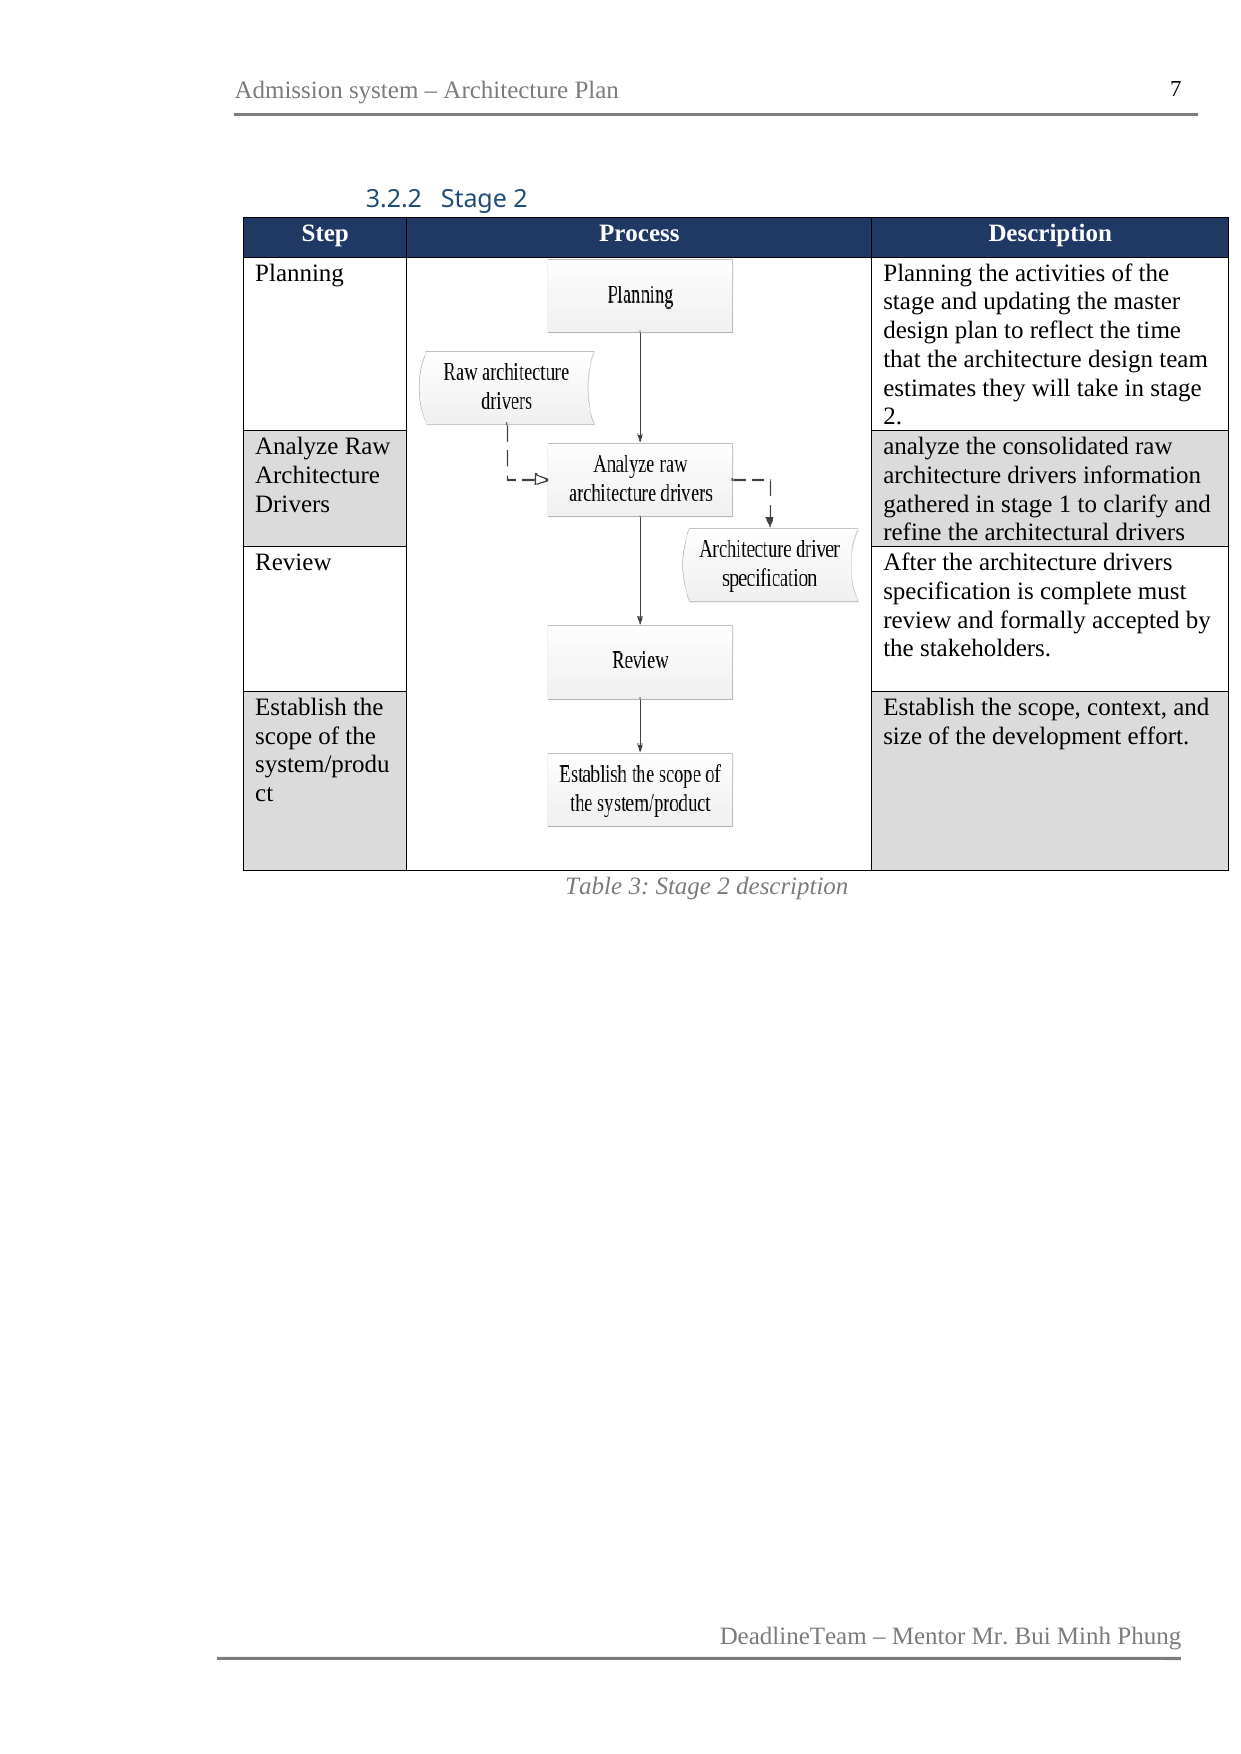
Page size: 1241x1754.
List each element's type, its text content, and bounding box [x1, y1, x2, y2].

subtitle Stage 2 [366, 181, 1181, 214]
table_header Step [244, 218, 406, 257]
table_cell analyze the consolidated raw architecture drivers information gathered in stage 1 to clarify and refine the architectural drivers [872, 431, 1228, 546]
table_cell Planning [244, 258, 406, 430]
table_header Process [407, 218, 871, 257]
table_cell After the architecture drivers specification is complete must review and formally accepted by the stakeholders. [872, 547, 1228, 691]
table_cell Establish the scope of the system/product [244, 692, 406, 870]
text Table 3: Stage 2 description [234, 871, 1181, 900]
table_cell Planning the activities of the stage and updating the master design plan to reflect the time that the architecture design team estimates they will take in stage 2. [872, 258, 1228, 430]
table_cell [407, 258, 871, 870]
table_header Description [872, 218, 1228, 257]
table_cell Review [244, 547, 406, 691]
table_cell Analyze Raw Architecture Drivers [244, 431, 406, 546]
table_cell Establish the scope, context, and size of the development effort. [872, 692, 1228, 870]
